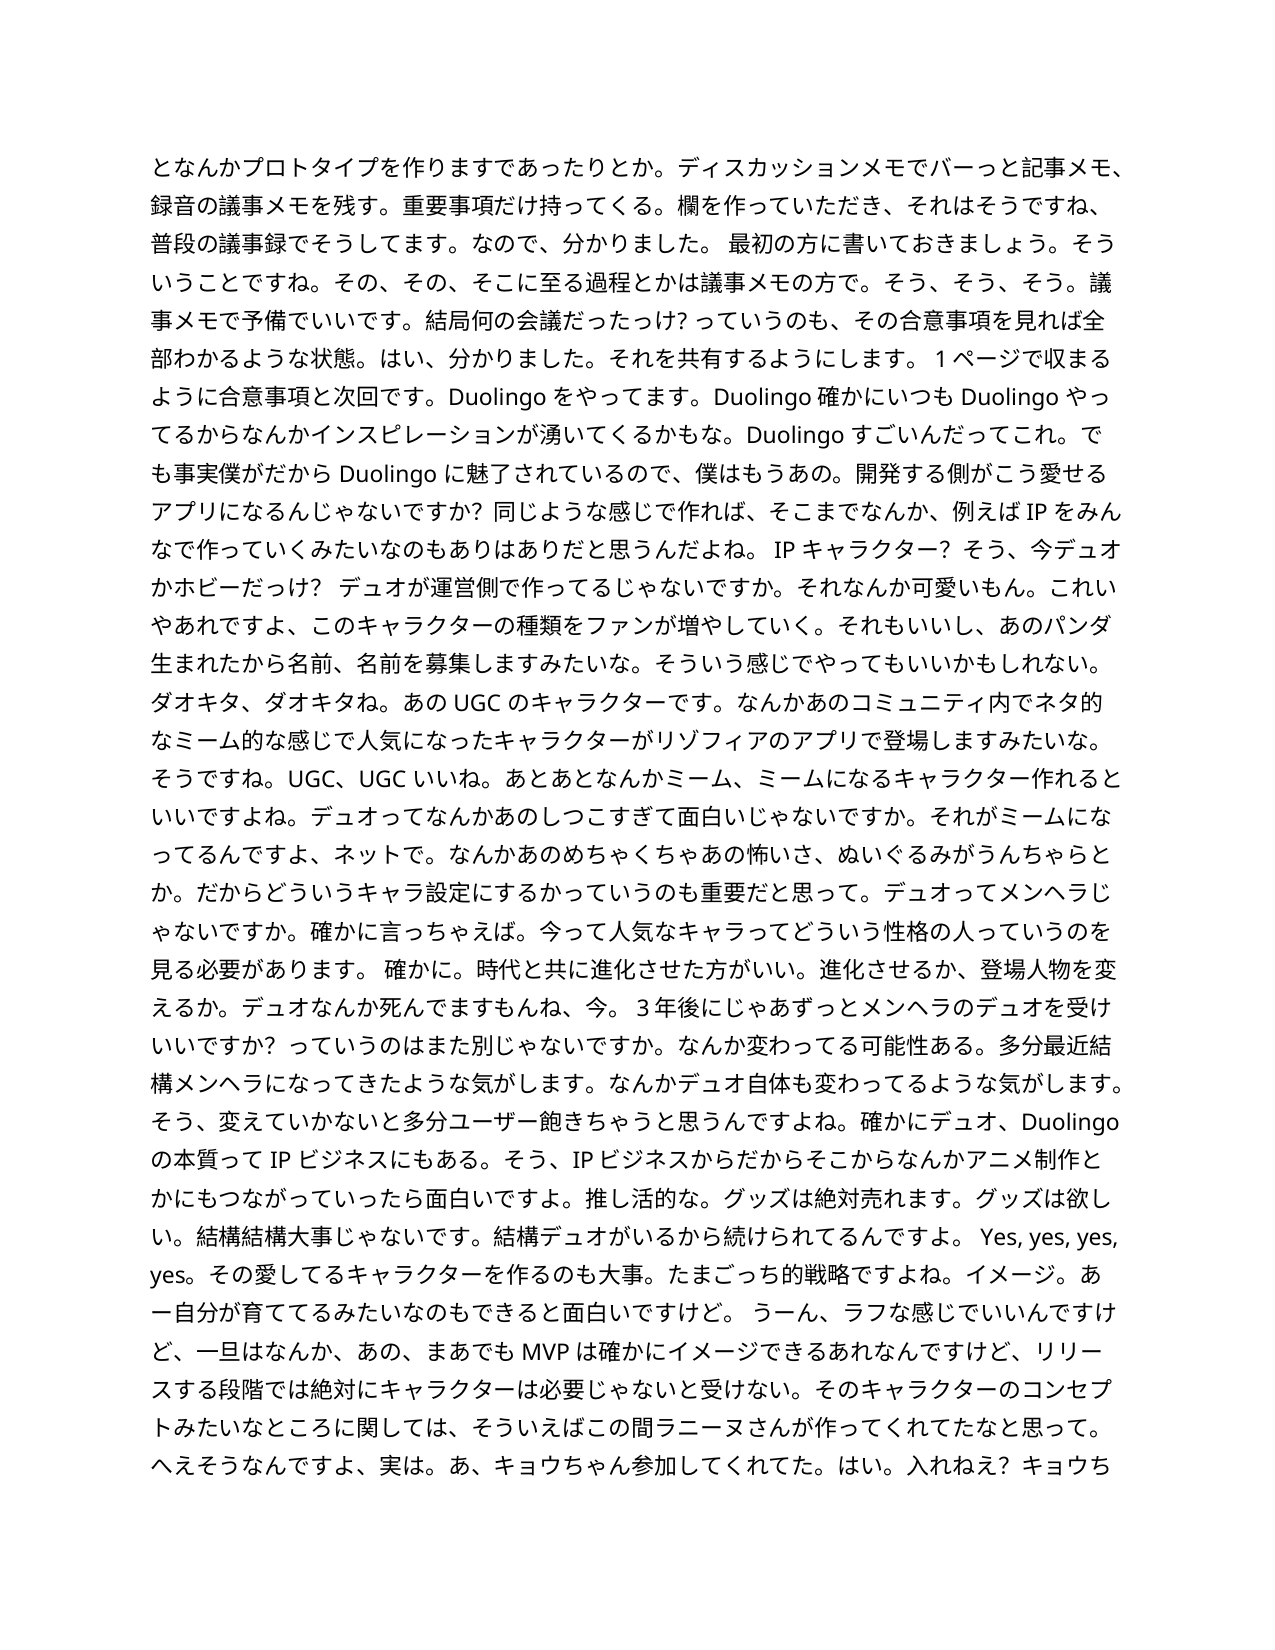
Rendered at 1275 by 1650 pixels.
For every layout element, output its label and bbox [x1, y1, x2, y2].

text [150, 150, 1125, 1481]
